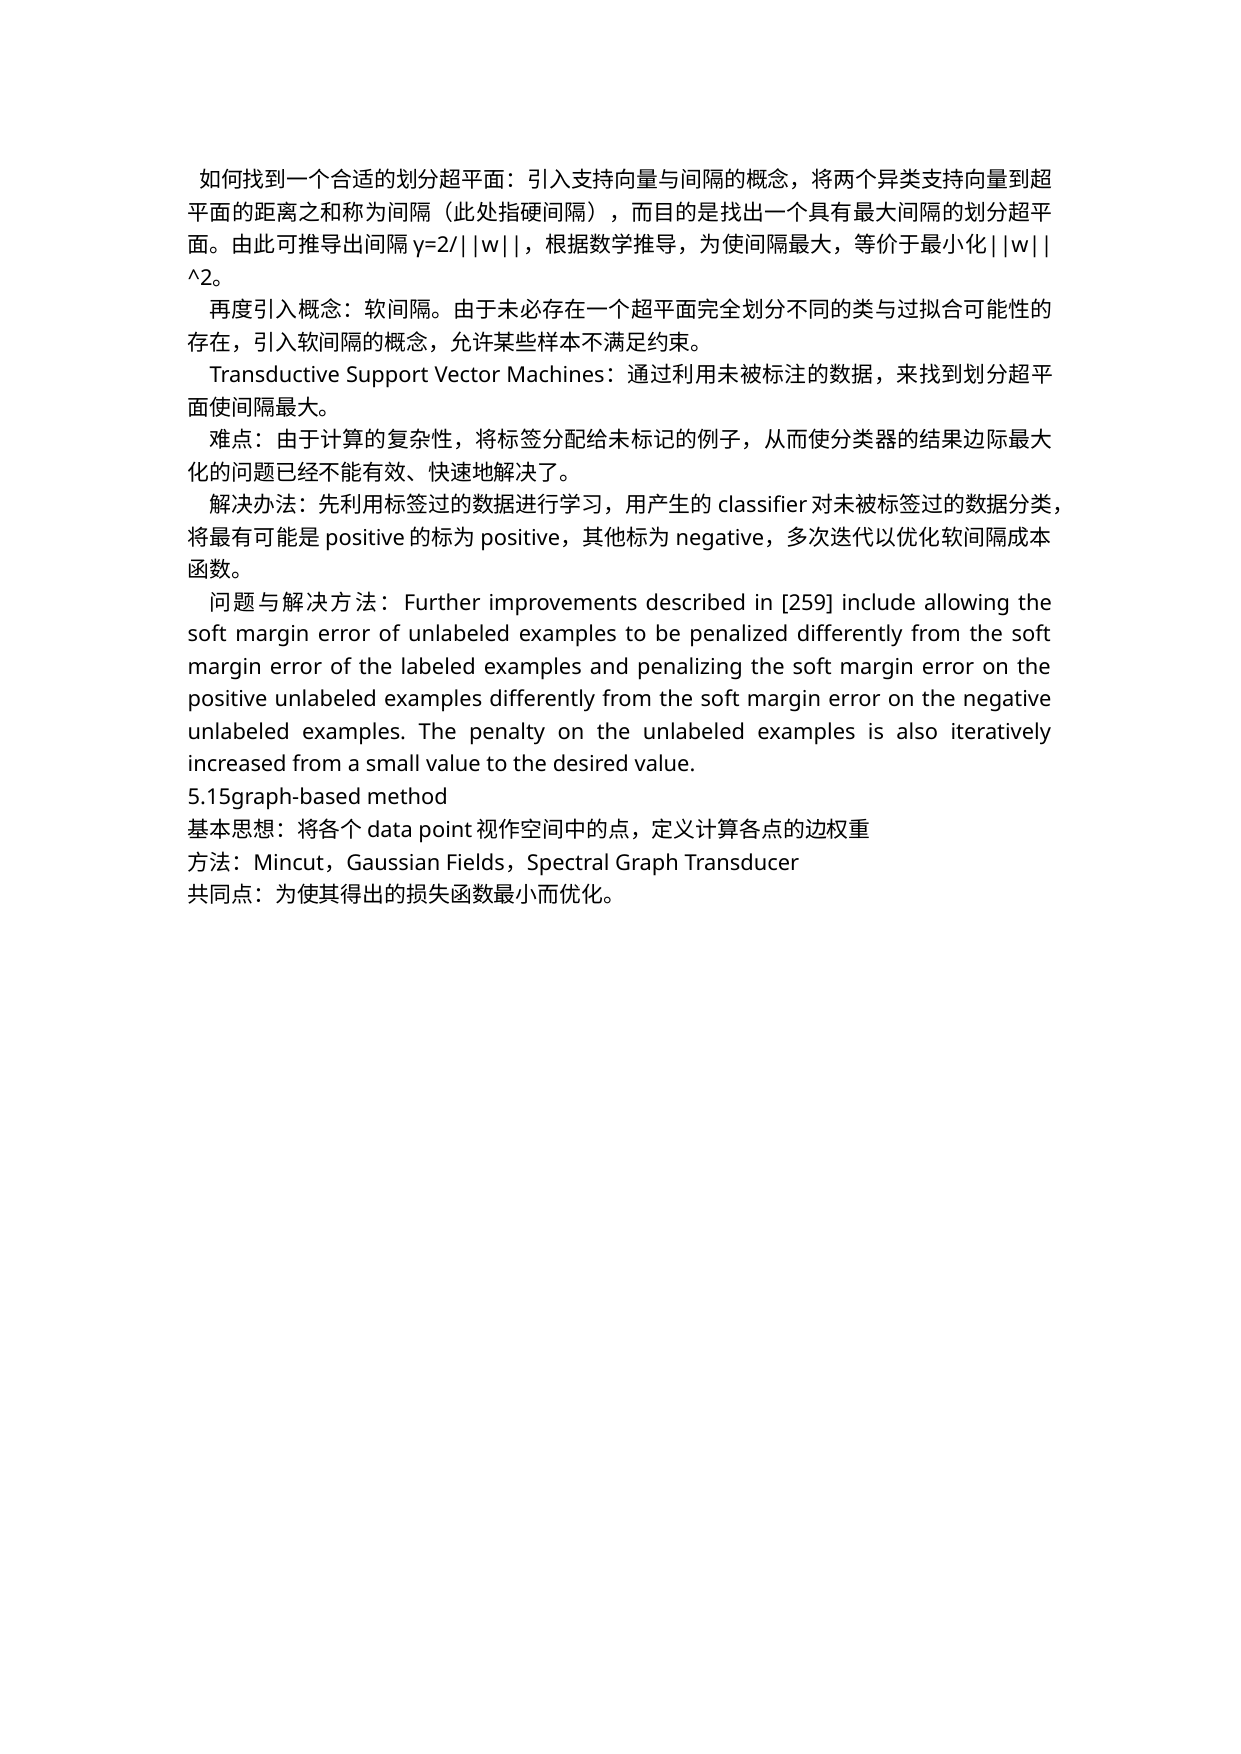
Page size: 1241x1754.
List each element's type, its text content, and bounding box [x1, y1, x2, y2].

text 如何找到一个合适的划分超平面：引入支持向量与间隔的概念，将两个异类支持向量到超平面的距离之和称为间隔（此处指硬间隔），而目的是找出一个具有最大间隔的划分超平面。由此可推导出间隔γ=2/||w||，根据数学推导，为使间隔最大，等价于最小化||w||^2。 [187, 162, 1053, 292]
text 基本思想：将各个data point视作空间中的点，定义计算各点的边权重 [187, 812, 1053, 844]
text 再度引入概念：软间隔。由于未必存在一个超平面完全划分不同的类与过拟合可能性的存在，引入软间隔的概念，允许某些样本不满足约束。 [187, 292, 1053, 357]
text 问题与解决方法：Further improvements described in [259] include allowing the soft margin error of unlabeled examples to be penalized differently from the soft margin error of the labeled examples and penalizing the soft margin error on the positive unlabeled examples differently from the soft margin error on the negative unlabeled examples. The penalty on the unlabeled examples is also iteratively increased from a small value to the desired value. [187, 584, 1053, 779]
text 5.15graph-based method [187, 779, 1053, 812]
text 共同点：为使其得出的损失函数最小而优化。 [187, 877, 1053, 909]
text 难点：由于计算的复杂性，将标签分配给未标记的例子，从而使分类器的结果边际最大化的问题已经不能有效、快速地解决了。 [187, 422, 1053, 487]
text Transductive Support Vector Machines：通过利用未被标注的数据，来找到划分超平面使间隔最大。 [187, 357, 1053, 422]
text 解决办法：先利用标签过的数据进行学习，用产生的classifier对未被标签过的数据分类，将最有可能是positive的标为positive，其他标为negative，多次迭代以优化软间隔成本函数。 [187, 487, 1053, 584]
text 方法：Mincut，Gaussian Fields，Spectral Graph Transducer [187, 844, 1053, 877]
